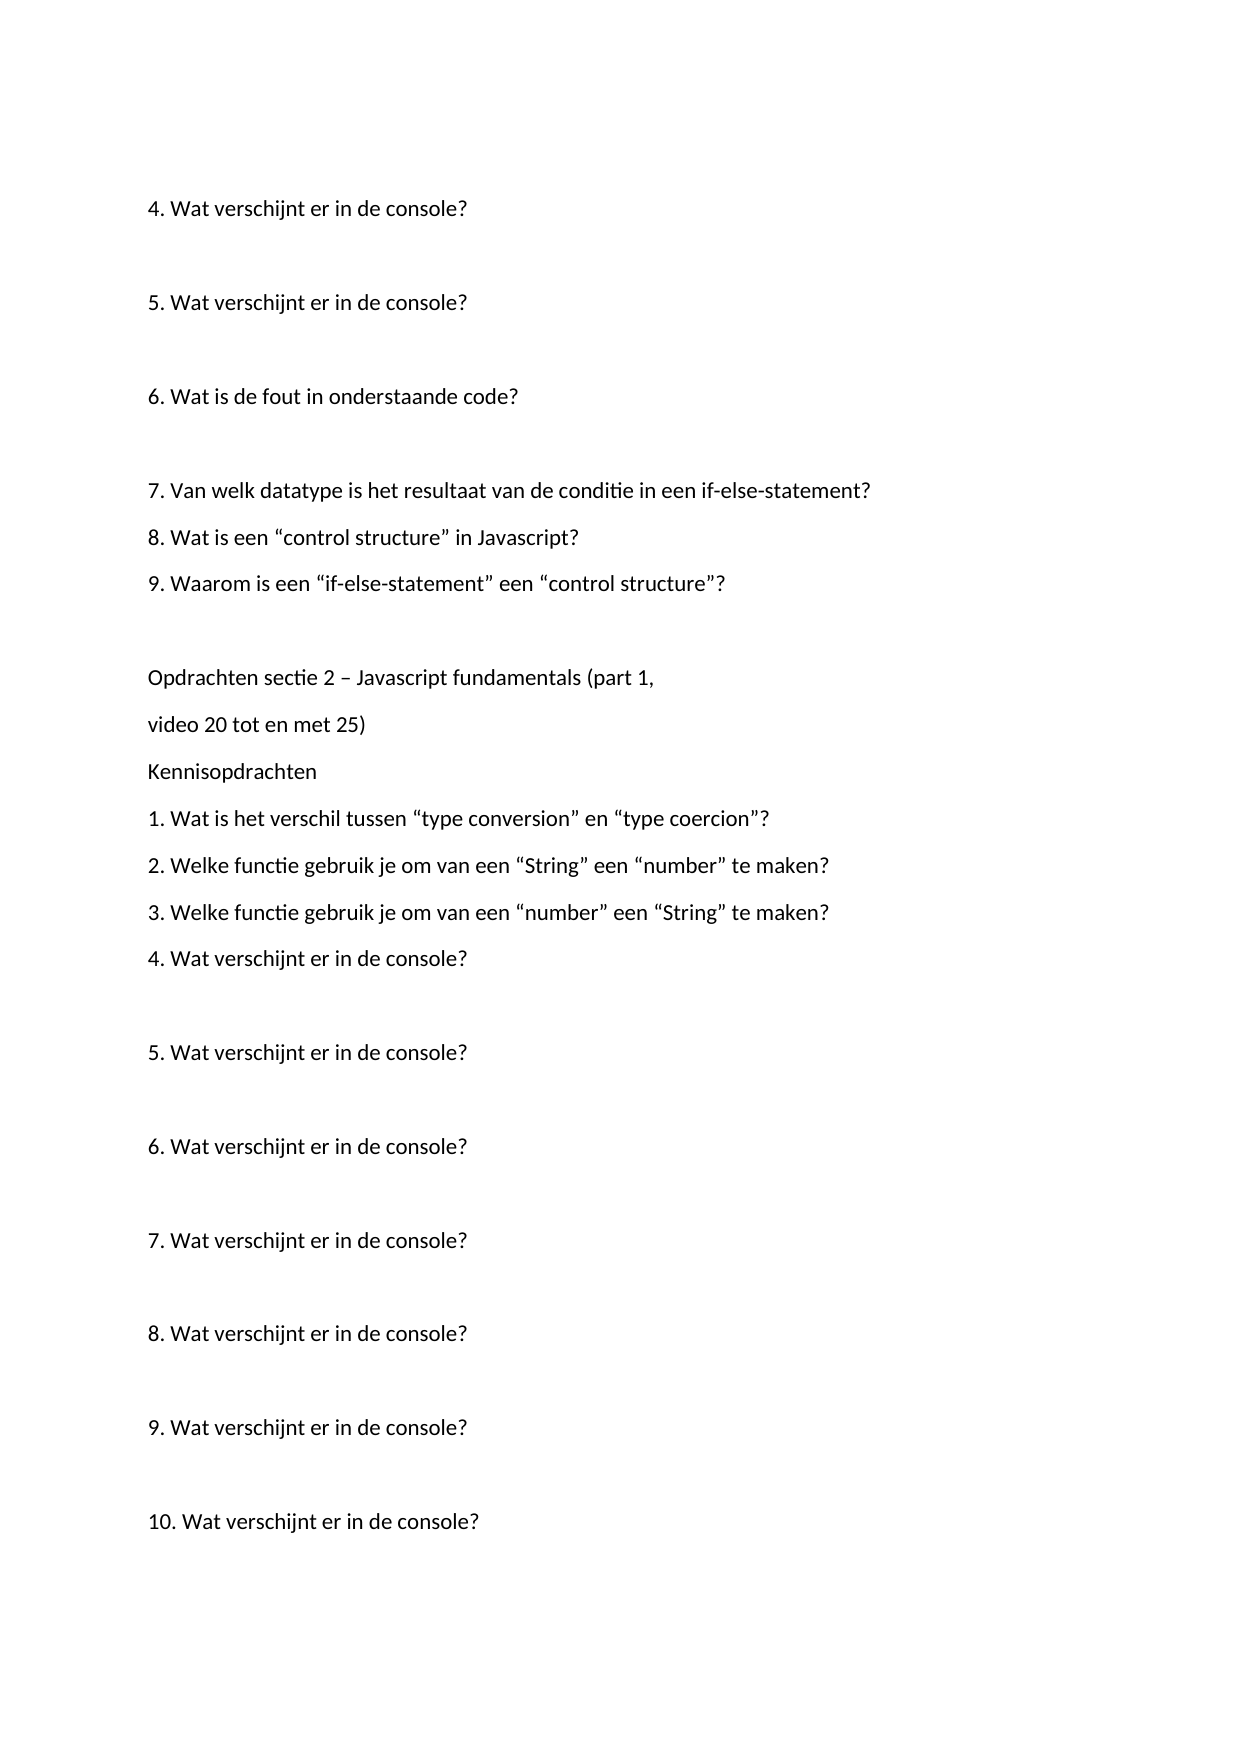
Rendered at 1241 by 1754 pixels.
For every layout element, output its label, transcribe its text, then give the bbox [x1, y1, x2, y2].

text 9. Wat verschijnt er in de console? [148, 1413, 1093, 1441]
text 1. Wat is het verschil tussen “type conversion” en “type coercion”? [148, 804, 1093, 832]
text 7. Van welk datatype is het resultaat van de conditie in een if-else-statement? [148, 476, 1093, 504]
text 8. Wat is een “control structure” in Javascript? [148, 523, 1093, 551]
text video 20 tot en met 25) [148, 710, 1093, 738]
text 6. Wat is de fout in onderstaande code? [148, 382, 1093, 410]
text 3. Welke functie gebruik je om van een “number” een “String” te maken? [148, 898, 1093, 926]
text 4. Wat verschijnt er in de console? [148, 944, 1093, 972]
text 8. Wat verschijnt er in de console? [148, 1319, 1093, 1347]
text 5. Wat verschijnt er in de console? [148, 288, 1093, 316]
text 10. Wat verschijnt er in de console? [148, 1507, 1093, 1535]
text 6. Wat verschijnt er in de console? [148, 1132, 1093, 1160]
text 7. Wat verschijnt er in de console? [148, 1226, 1093, 1254]
text Kennisopdrachten [148, 757, 1093, 785]
text 5. Wat verschijnt er in de console? [148, 1038, 1093, 1066]
text 2. Welke functie gebruik je om van een “String” een “number” te maken? [148, 851, 1093, 879]
text 9. Waarom is een “if-else-statement” een “control structure”? [148, 569, 1093, 597]
text 4. Wat verschijnt er in de console? [148, 194, 1093, 222]
text Opdrachten sectie 2 – Javascript fundamentals (part 1, [148, 663, 1093, 691]
